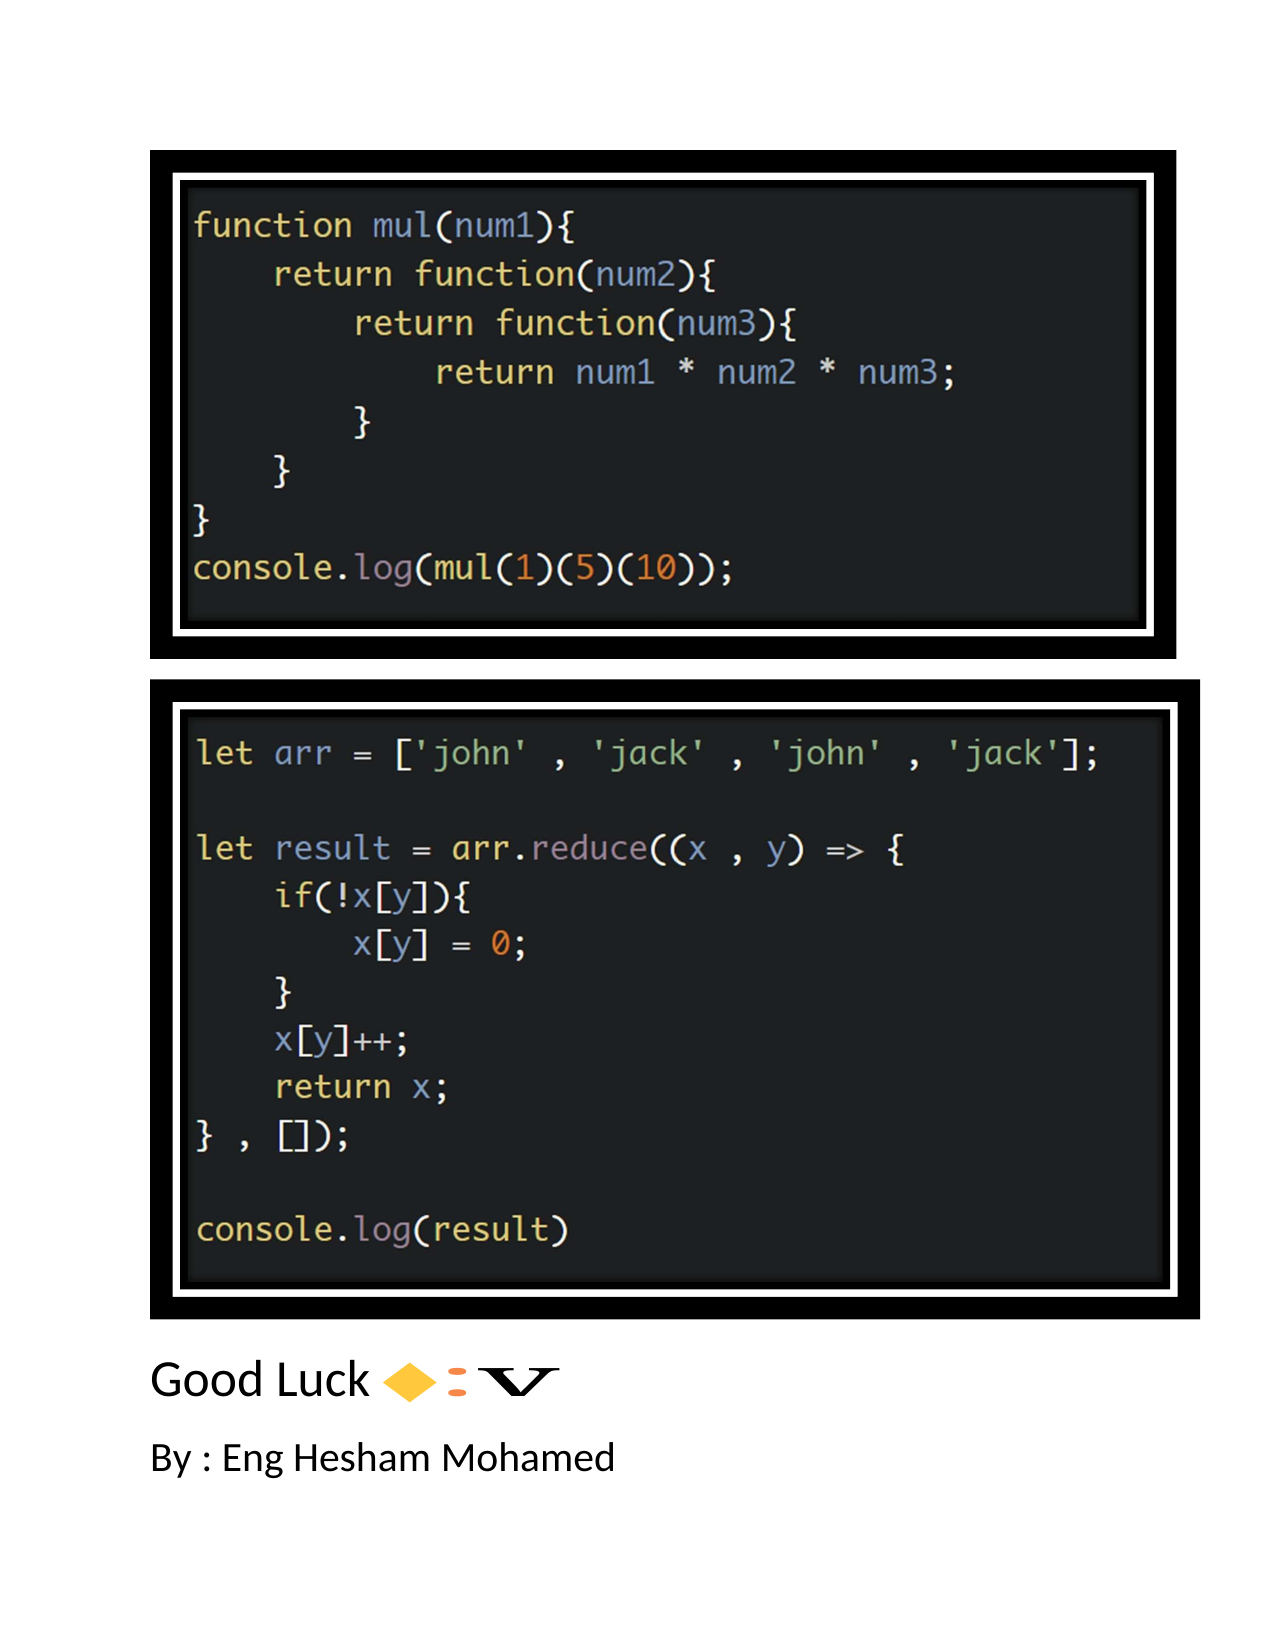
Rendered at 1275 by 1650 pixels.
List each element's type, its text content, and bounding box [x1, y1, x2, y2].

text By : Eng Hesham Mohamed [150, 1431, 1096, 1482]
picture [188, 717, 1162, 1281]
picture [188, 188, 1138, 621]
text Good Luck ◆:v [150, 1344, 1096, 1410]
